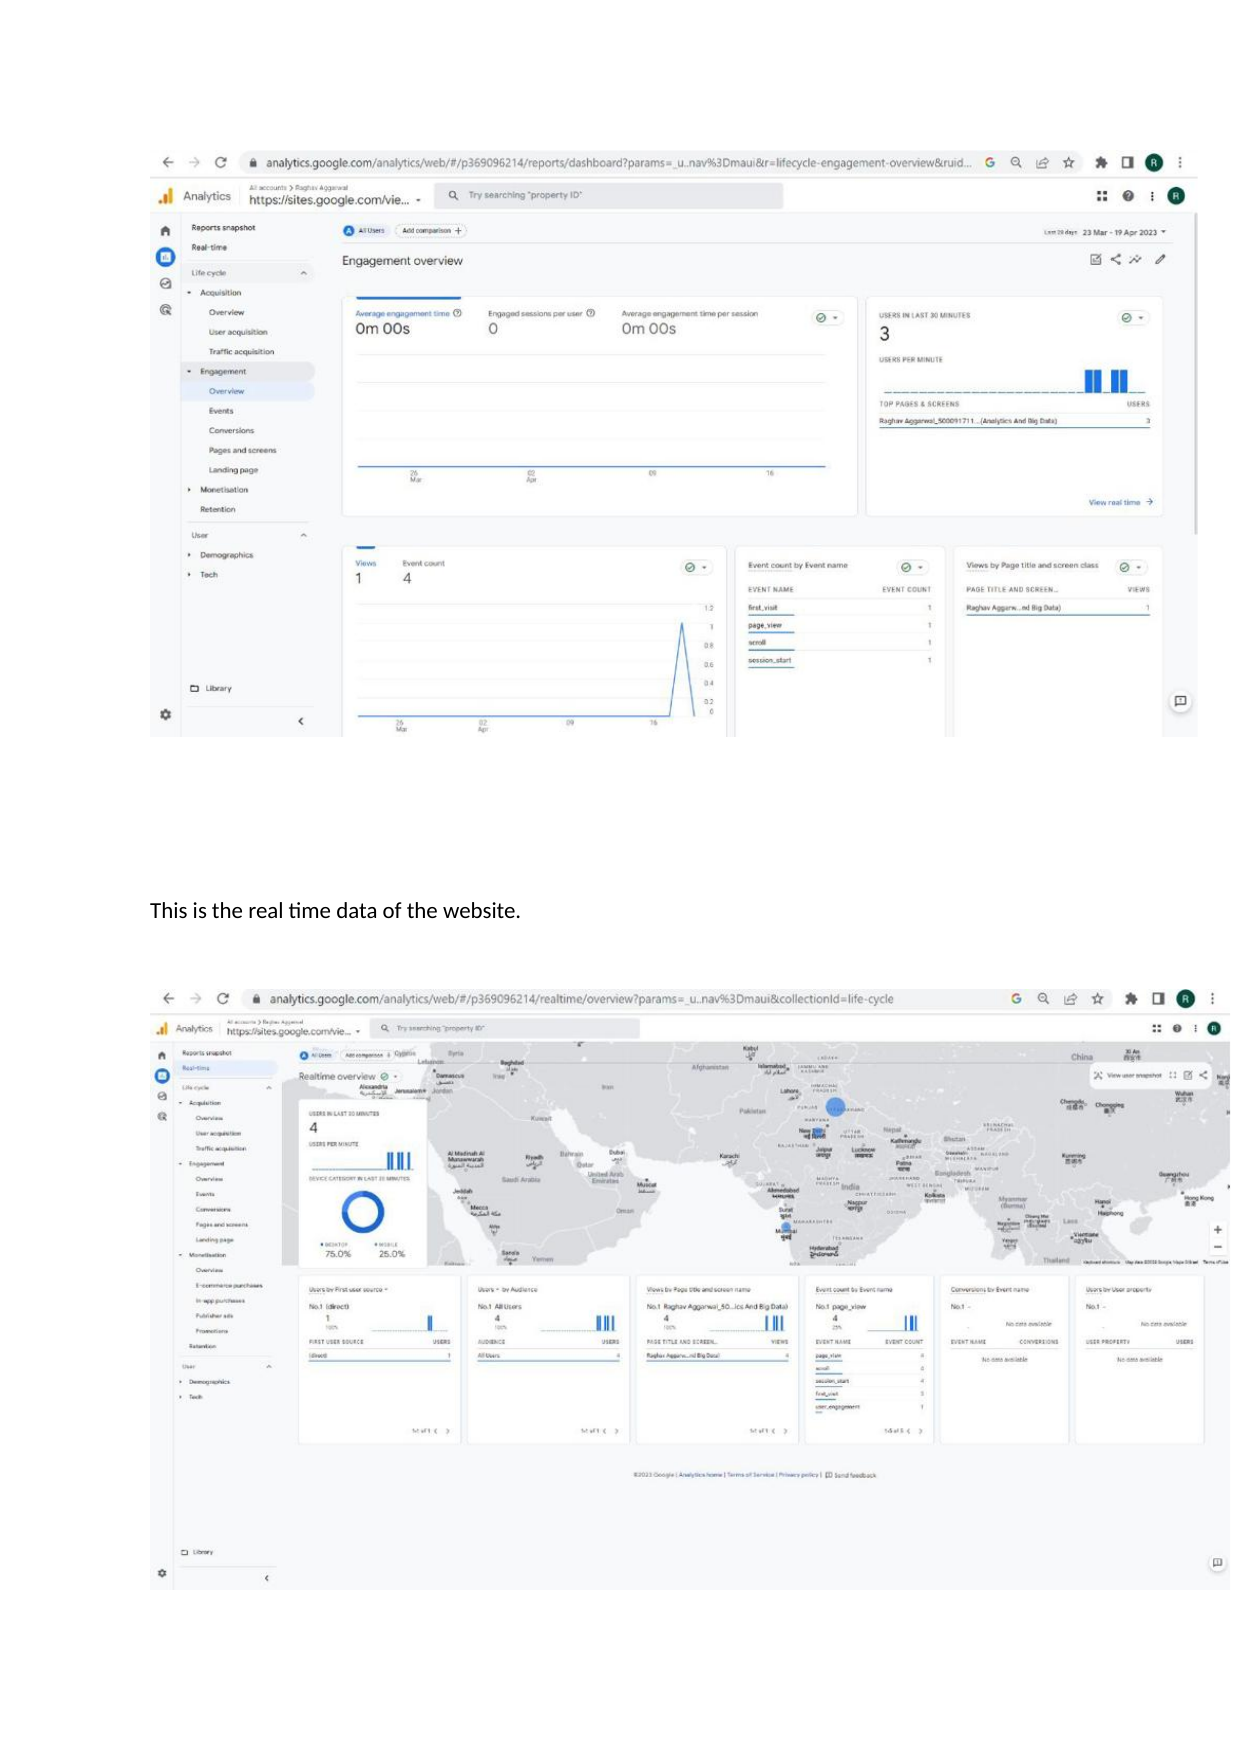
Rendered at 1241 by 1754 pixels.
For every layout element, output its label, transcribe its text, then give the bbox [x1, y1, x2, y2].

text This is the real time data of the website. [150, 896, 1090, 924]
picture [150, 989, 1231, 1590]
picture [150, 150, 1198, 737]
